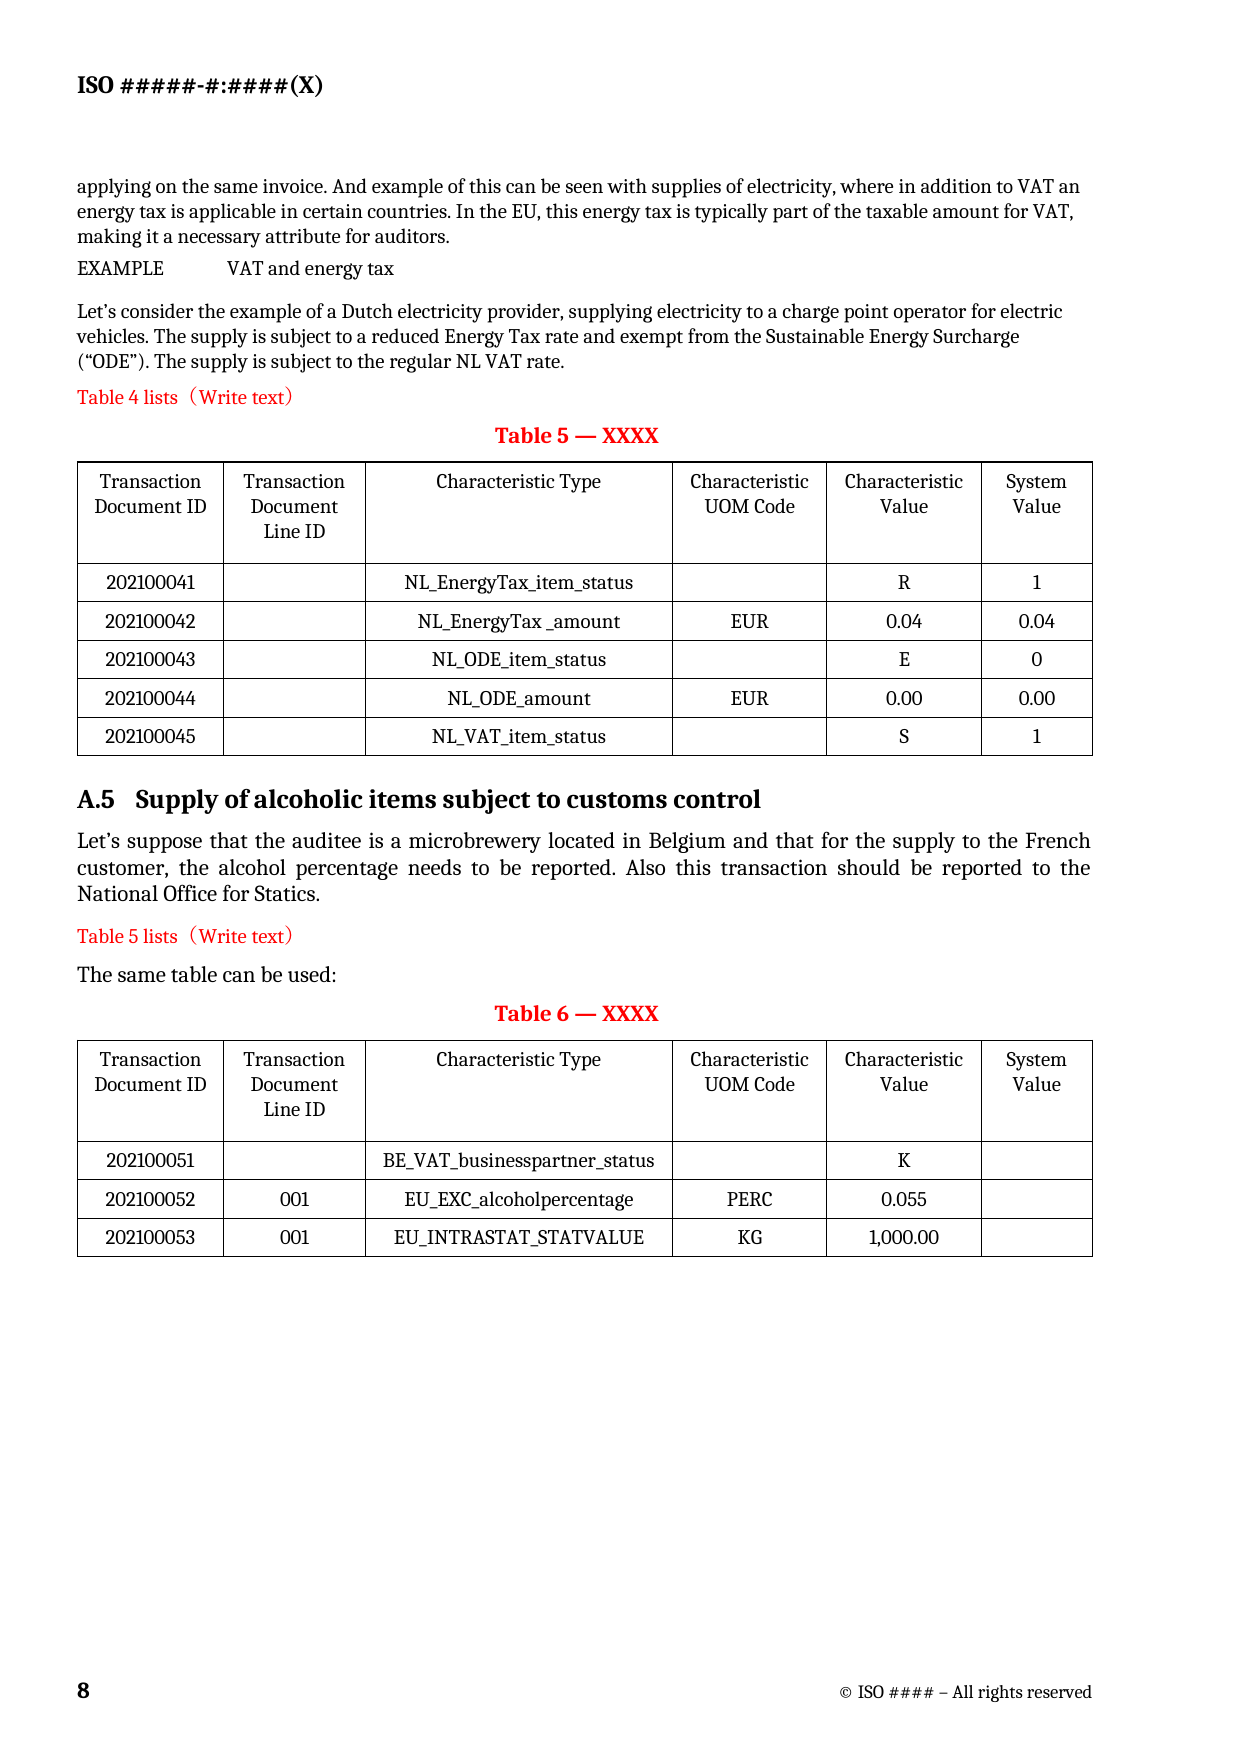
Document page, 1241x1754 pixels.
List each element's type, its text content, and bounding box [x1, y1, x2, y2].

table_cell 202100052 [78, 1180, 223, 1218]
table_cell 001 [224, 1180, 365, 1218]
table_cell NL_ODE_item_status [366, 641, 672, 678]
table_cell EUR [673, 602, 826, 639]
table_cell NL_EnergyTax _amount [366, 602, 672, 639]
table_cell [224, 679, 365, 717]
table_cell PERC [673, 1180, 826, 1218]
text Table 5 lists（Write text） [77, 919, 1092, 949]
title XXXX [114, 1001, 1092, 1027]
table_header Transaction Document Line ID [224, 1041, 365, 1141]
table_cell NL_EnergyTax_item_status [366, 564, 672, 601]
text Let’s consider the example of a Dutch electricity provider, supplying electricity to a charge point operator for electric vehicles. The supply is subject to a reduced Energy Tax rate and exempt from the Sustainable Energy Surcharge (“ODE”). The supply is subject to the regular NL VAT rate. [77, 299, 1092, 374]
table_cell [224, 641, 365, 678]
table_cell 0.04 [982, 602, 1092, 639]
table_header Characteristic UOM Code [673, 463, 826, 562]
table_cell 001 [224, 1219, 365, 1256]
table_cell K [827, 1142, 981, 1179]
table_cell [982, 1219, 1092, 1256]
table_header Characteristic Type [366, 463, 672, 562]
table_cell 202100043 [78, 641, 223, 678]
table_cell [224, 718, 365, 755]
table_cell 202100045 [78, 718, 223, 755]
table_cell 202100041 [78, 564, 223, 601]
table_cell [224, 1142, 365, 1179]
table_header Characteristic Type [366, 1041, 672, 1141]
table_cell 0.04 [827, 602, 981, 639]
table_cell 0.055 [827, 1180, 981, 1218]
table_cell [224, 602, 365, 639]
table_cell [673, 641, 826, 678]
table_cell 0.00 [982, 679, 1092, 717]
table_cell 202100044 [78, 679, 223, 717]
table_cell S [827, 718, 981, 755]
text The same table can be used: [77, 962, 1092, 988]
table_header System Value [982, 1041, 1092, 1141]
table_cell 0.00 [827, 679, 981, 717]
table_cell [673, 1142, 826, 1179]
table_cell [982, 1180, 1092, 1218]
table_header Transaction Document Line ID [224, 463, 365, 562]
table_cell EU_INTRASTAT_STATVALUE [366, 1219, 672, 1256]
table_cell EU_EXC_alcoholpercentage [366, 1180, 672, 1218]
text Supply of alcoholic items subject to customs control [77, 784, 1092, 815]
text Let’s suppose that the auditee is a microbrewery located in Belgium and that for the supply to the French customer, the alcohol percentage needs to be reported. Also this transaction should be reported to the National Office for Statics. [77, 828, 1092, 907]
table_cell 202100053 [78, 1219, 223, 1256]
table_cell [673, 564, 826, 601]
table_cell 202100042 [78, 602, 223, 639]
table_cell [224, 564, 365, 601]
table_header Characteristic Value [827, 1041, 981, 1141]
table_header Transaction Document ID [78, 1041, 223, 1141]
table_header Characteristic UOM Code [673, 1041, 826, 1141]
table_cell R [827, 564, 981, 601]
text EXAMPLE VAT and energy tax [77, 255, 1092, 280]
table_header Characteristic Value [827, 463, 981, 562]
text Table 4 lists（Write text） [77, 380, 1092, 410]
table_cell 0 [982, 641, 1092, 678]
table_cell BE_VAT_businesspartner_status [366, 1142, 672, 1179]
table_cell NL_ODE_amount [366, 679, 672, 717]
table_cell E [827, 641, 981, 678]
table_cell [673, 718, 826, 755]
title XXXX [114, 422, 1092, 449]
table_cell EUR [673, 679, 826, 717]
table_cell 202100051 [78, 1142, 223, 1179]
table_cell KG [673, 1219, 826, 1256]
table_header System Value [982, 463, 1092, 562]
table_cell 1 [982, 564, 1092, 601]
table_cell [982, 1142, 1092, 1179]
table_header Transaction Document ID [78, 463, 223, 562]
table_cell 1 [982, 718, 1092, 755]
table_cell NL_VAT_item_status [366, 718, 672, 755]
table_cell 1,000.00 [827, 1219, 981, 1256]
